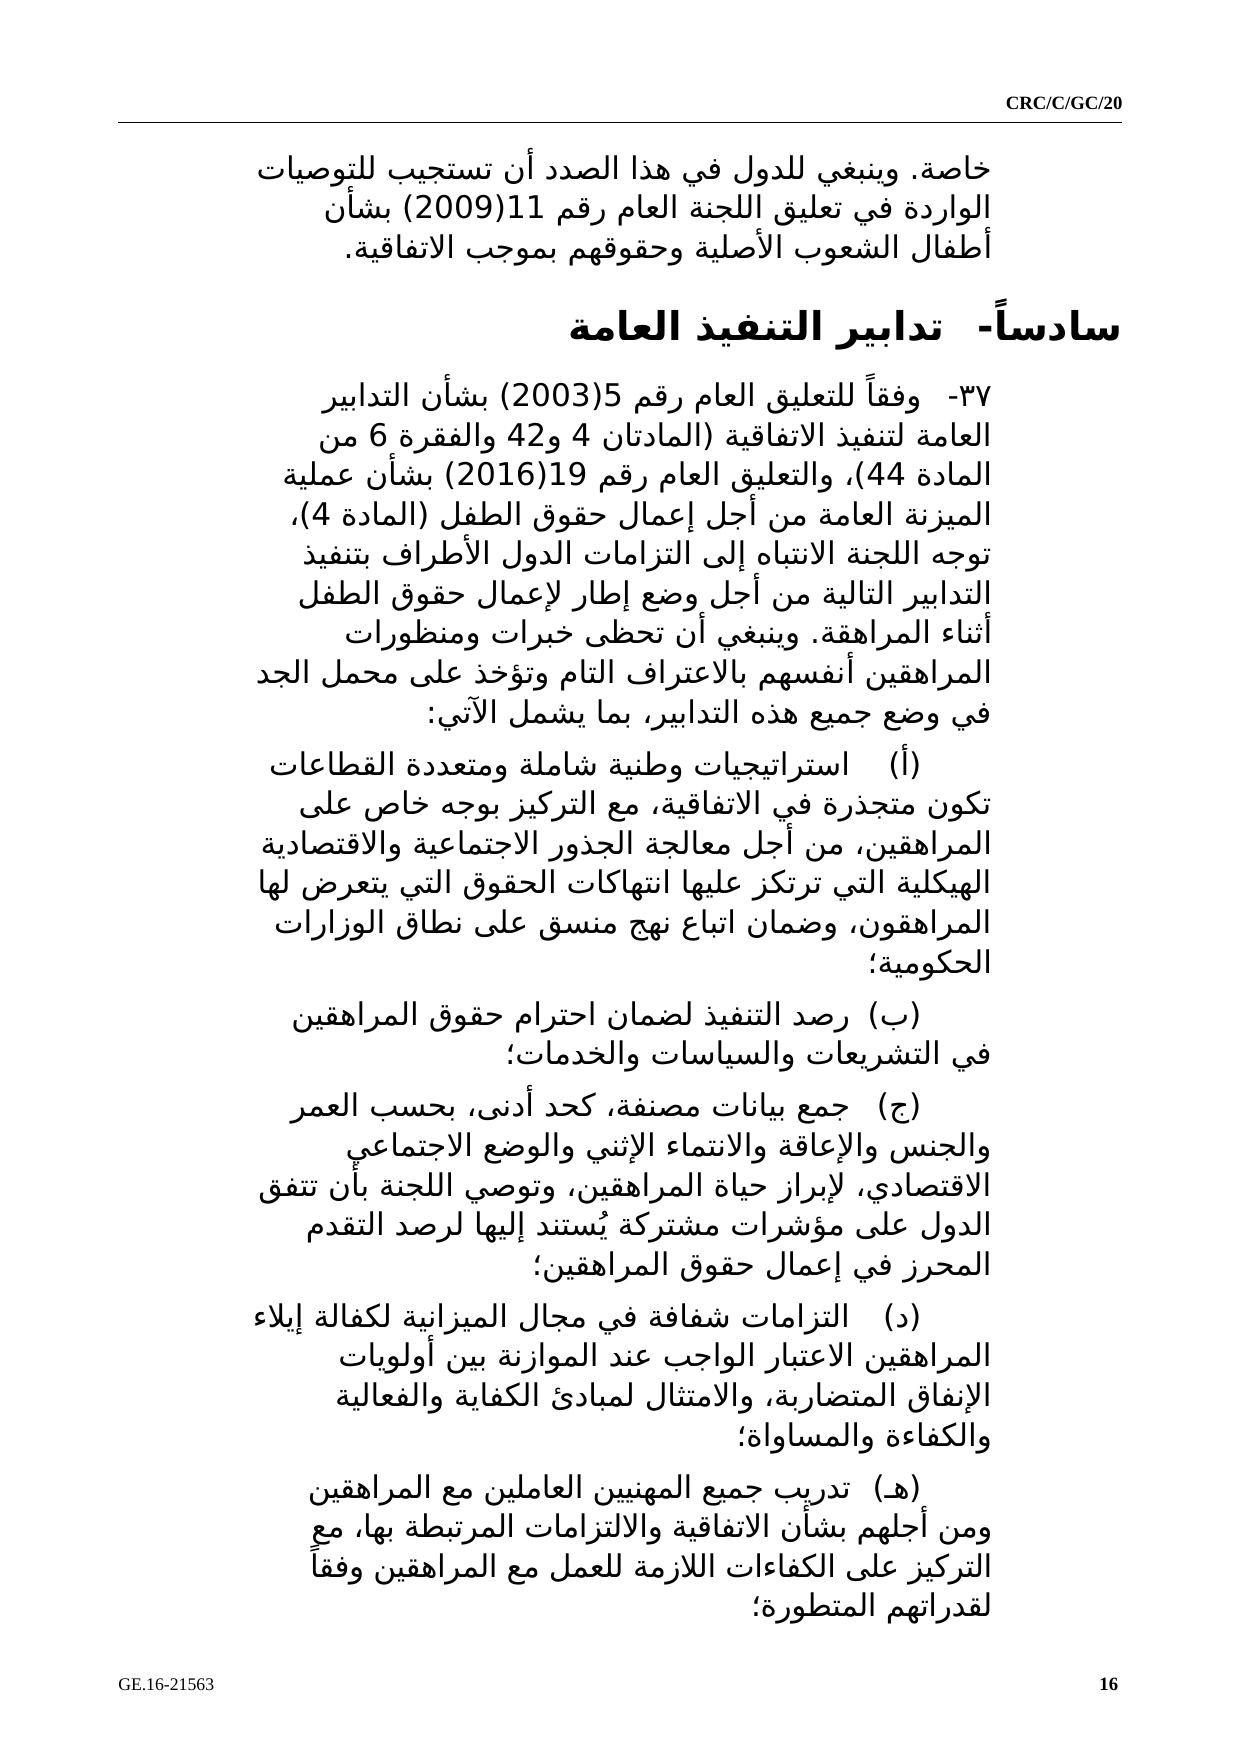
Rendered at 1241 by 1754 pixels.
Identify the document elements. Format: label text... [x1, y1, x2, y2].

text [248, 148, 992, 266]
text (ب) رصد التنفيذ لضمان احترام حقوق المراهقين في التشريعات والسياسات والخدمات؛ [248, 993, 992, 1073]
text سادساً- تدابير التنفيذ العامة [248, 304, 1122, 350]
text (د) التزامات شفافة في مجال الميزانية لكفالة إيلاء المراهقين الاعتبار الواجب عند الموازنة بين أولويات الإنفاق المتضاربة، والامتثال لمبادئ الكفاية والفعالية والكفاءة والمساواة؛ [248, 1296, 992, 1454]
text ٣٧- وفقاً للتعليق العام رقم 5(2003) بشأن التدابير العامة لتنفيذ الاتفاقية (المادتان 4 و42 والفقرة 6 من المادة 44)، والتعليق العام رقم 19(2016) بشأن عملية الميزنة العامة من أجل إعمال حقوق الطفل (المادة 4)، توجه اللجنة الانتباه إلى التزامات الدول الأطراف بتنفيذ التدابير التالية من أجل وضع إطار لإعمال حقوق الطفل أثناء المراهقة. وينبغي أن تحظى خبرات ومنظورات المراهقين أنفسهم بالاعتراف التام وتؤخذ على محمل الجد في وضع جميع هذه التدابير، بما يشمل الآتي: [248, 375, 992, 731]
text (أ) استراتيجيات وطنية شاملة ومتعددة القطاعات تكون متجذرة في الاتفاقية، مع التركيز بوجه خاص على المراهقين، من أجل معالجة الجذور الاجتماعية والاقتصادية الهيكلية التي ترتكز عليها انتهاكات الحقوق التي يتعرض لها المراهقون، وضمان اتباع نهج منسق على نطاق الوزارات الحكومية؛ [248, 743, 992, 981]
text (ج) جمع بيانات مصنفة، كحد أدنى، بحسب العمر والجنس والإعاقة والانتماء الإثني والوضع الاجتماعي الاقتصادي، لإبراز حياة المراهقين، وتوصي اللجنة بأن تتفق الدول على مؤشرات مشتركة يُستند إليها لرصد التقدم المحرز في إعمال حقوق المراهقين؛ [248, 1085, 992, 1283]
text (هـ) تدريب جميع المهنيين العاملين مع المراهقين ومن أجلهم بشأن الاتفاقية والالتزامات المرتبطة بها، مع التركيز على الكفاءات اللازمة للعمل مع المراهقين وفقاً لقدراتهم المتطورة؛ [248, 1466, 992, 1625]
